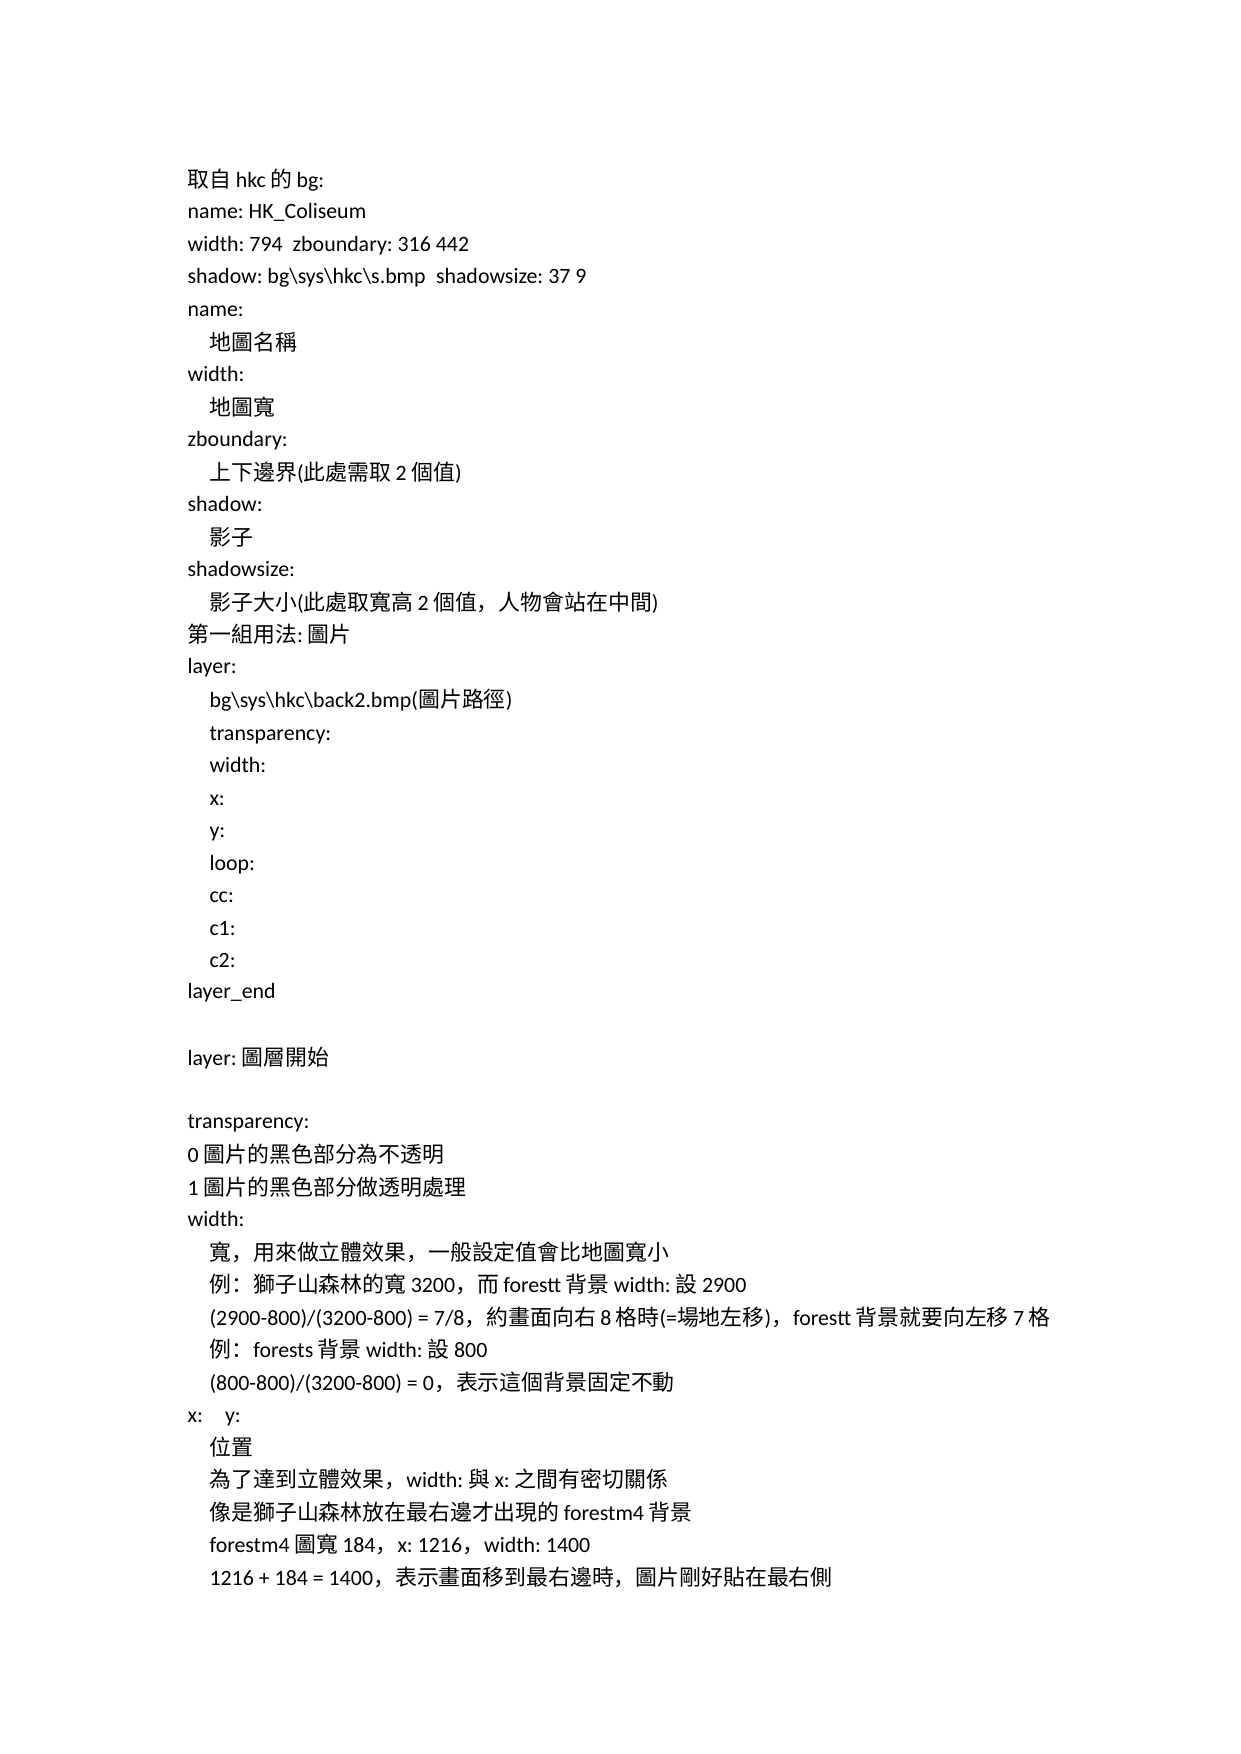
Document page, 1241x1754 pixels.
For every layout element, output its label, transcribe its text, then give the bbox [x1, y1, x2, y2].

text name: HK_Coliseum width: 794 zboundary: 316 442 shadow: bg\sys\hkc\s.bmp shadowsize: 37 9 [187, 194, 1053, 292]
text layer: bg\sys\hkc\back2.bmp(圖片路徑) transparency: width: x: y: loop: cc: c1: c2: layer_end [187, 649, 1053, 1007]
text name: 地圖名稱 width: 地圖寬 zboundary: 上下邊界(此處需取2個值) shadow: 影子 shadowsize: 影子大小(此處取寬高2個值，人物會站在中間) [187, 292, 1053, 617]
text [187, 1007, 1053, 1592]
text 取自hkc的bg: [187, 162, 1053, 194]
text 第一組用法: 圖片 [187, 617, 1053, 649]
